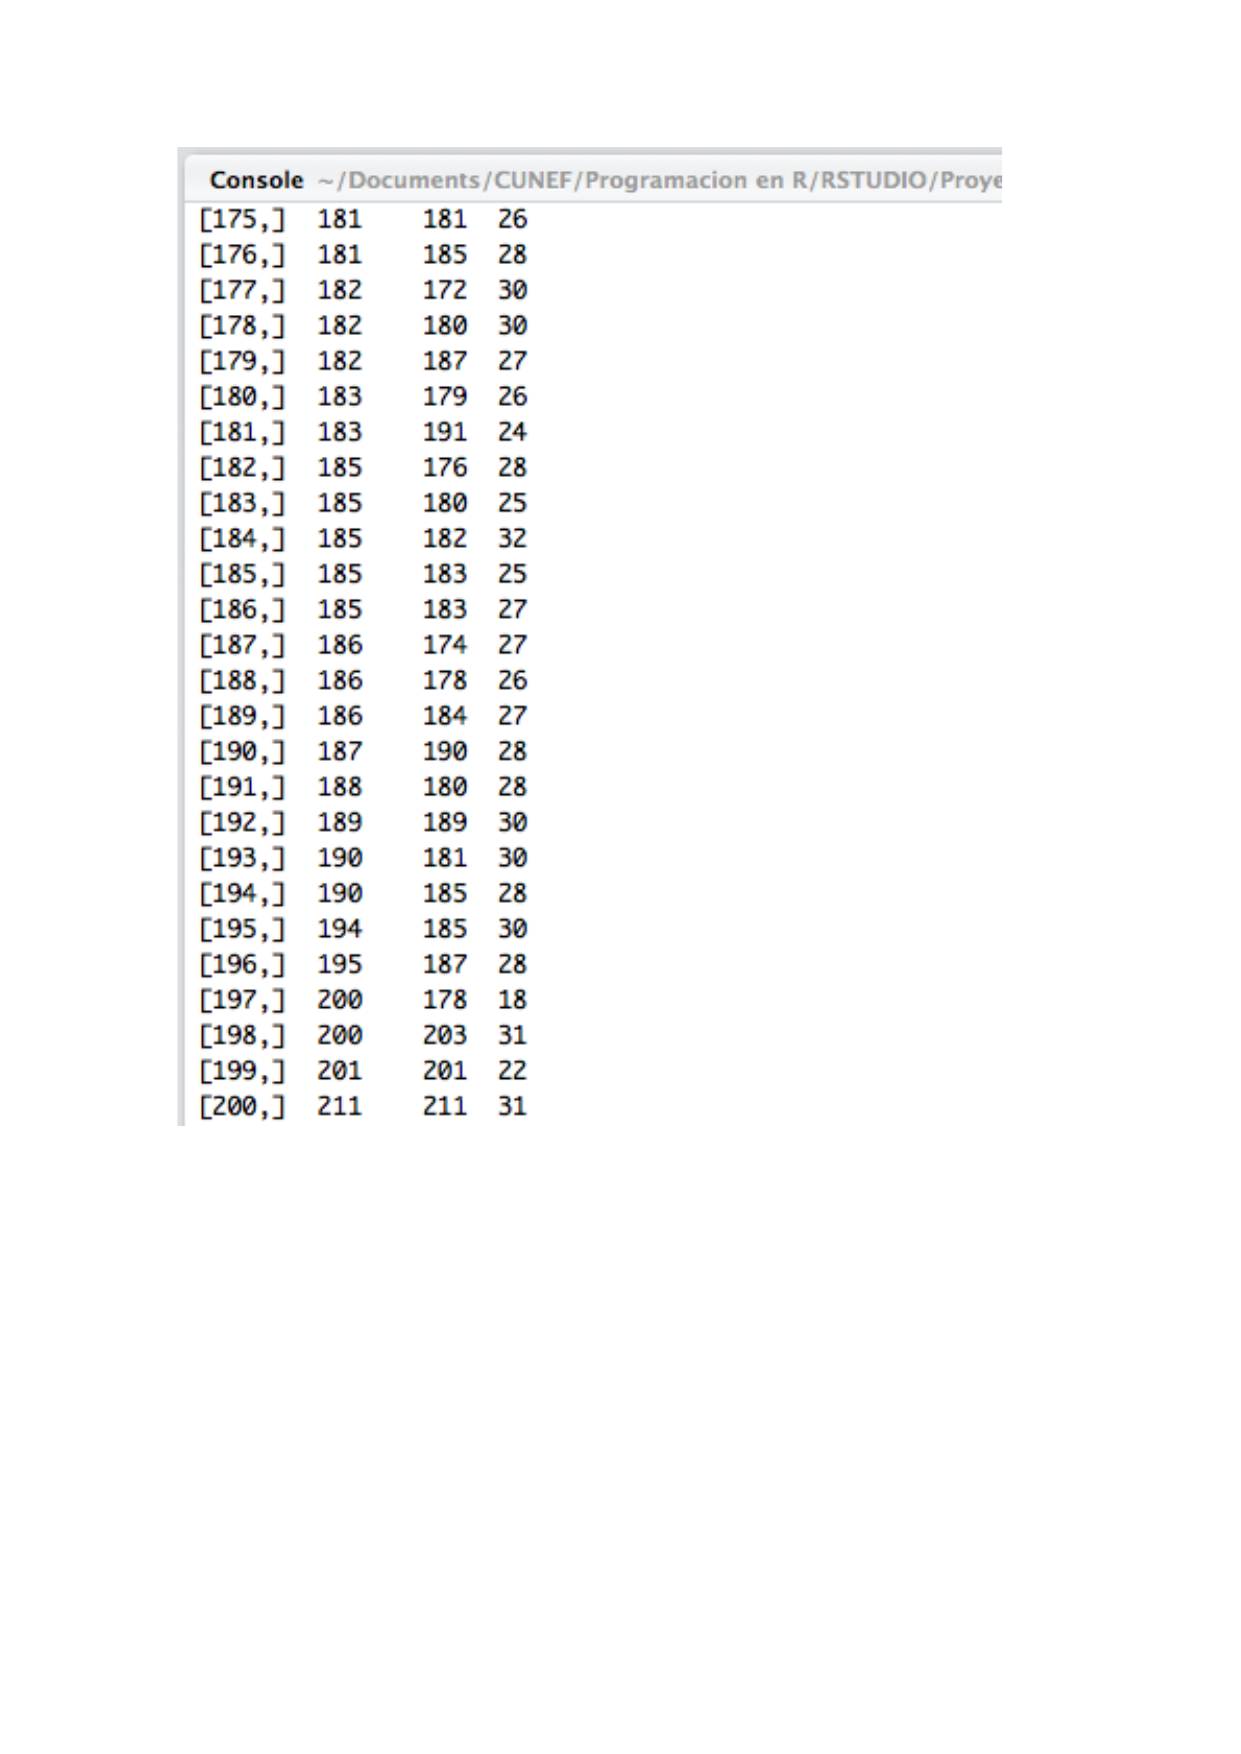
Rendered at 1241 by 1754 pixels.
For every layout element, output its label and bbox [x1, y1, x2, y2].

picture [177, 147, 1003, 1126]
